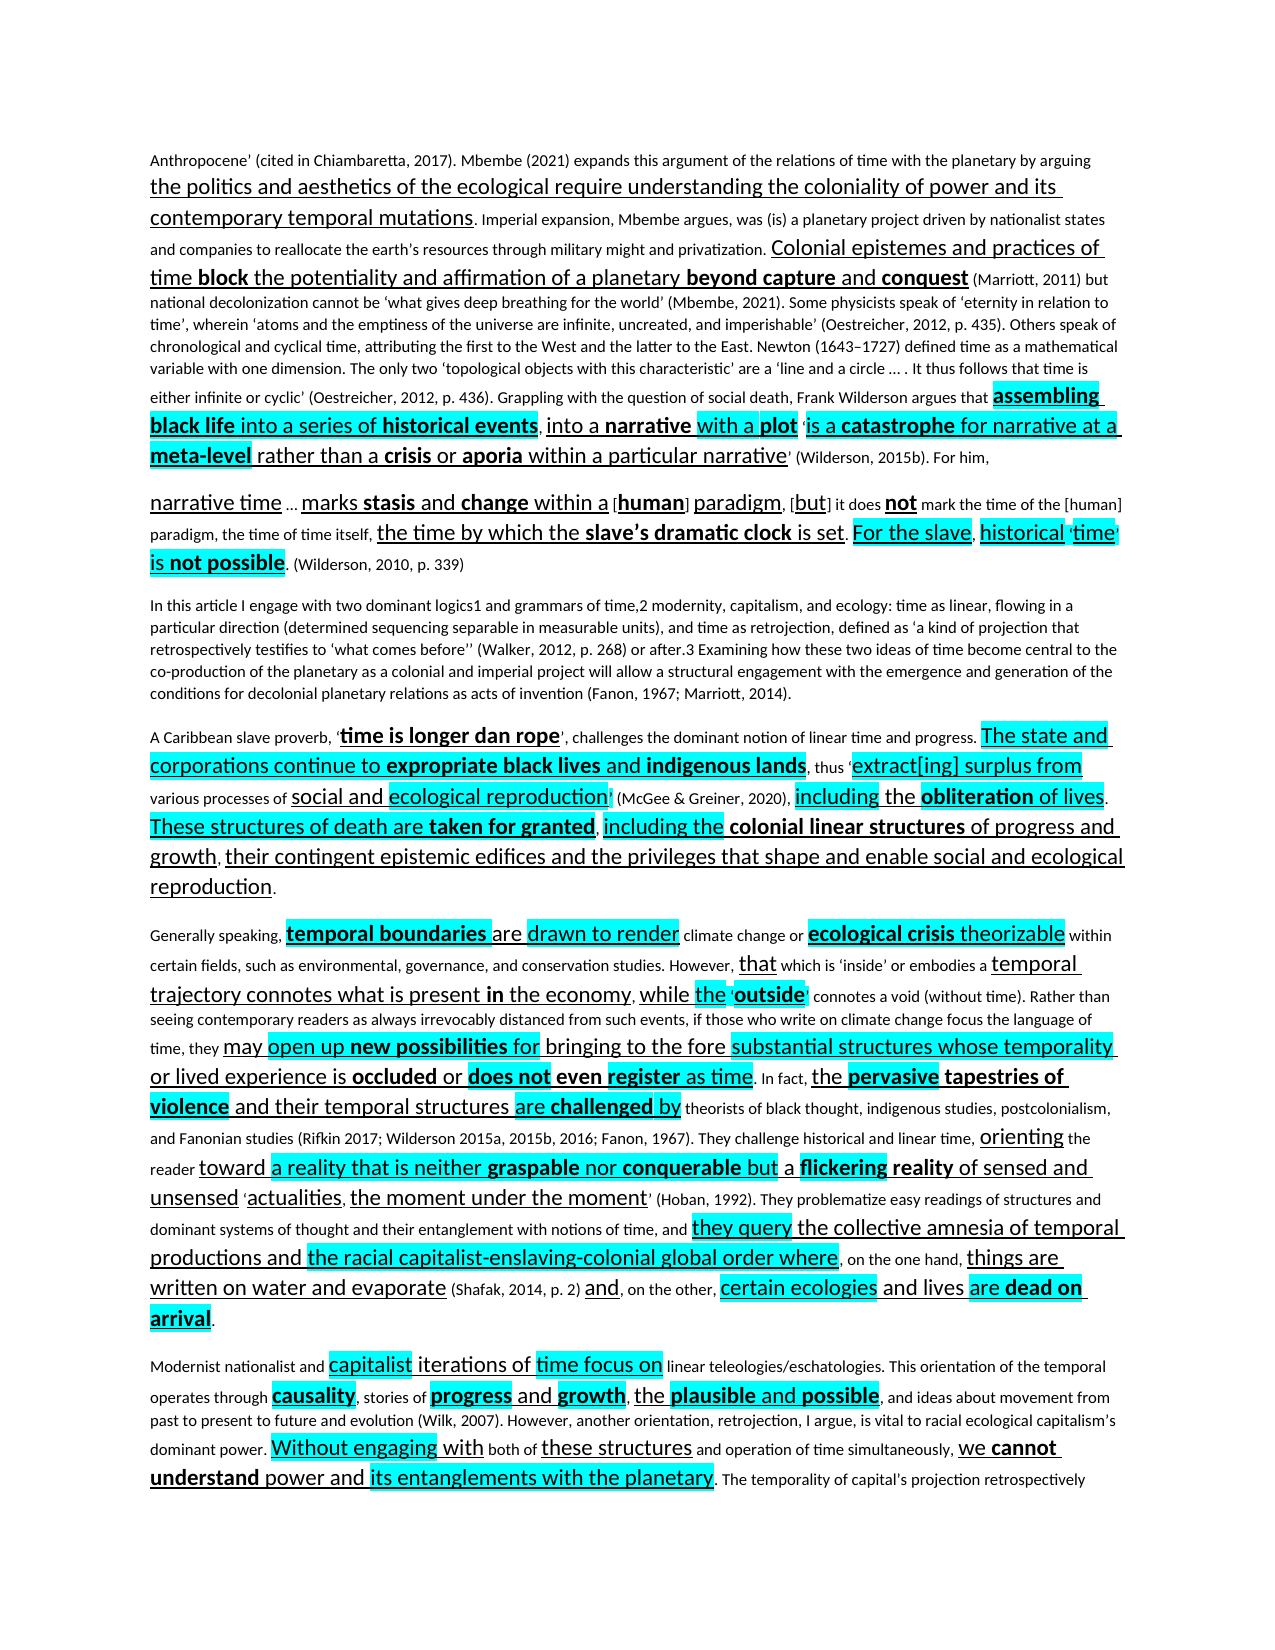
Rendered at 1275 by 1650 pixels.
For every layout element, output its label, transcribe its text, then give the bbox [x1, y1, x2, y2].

text A Caribbean slave proverb, ‘time is longer dan rope’, challenges the dominant notion of linear time and progress. The state and corporations continue to expropriate black lives and indigenous lands, thus ‘extract[ing] surplus from various processes of social and ecological reproduction’ (McGee & Greiner, 2020), including the obliteration of lives. These structures of death are taken for granted, including the colonial linear structures of progress and growth, their contingent epistemic edifices and the privileges that shape and enable social and ecological reproduction. [150, 721, 1125, 901]
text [150, 1351, 1125, 1491]
text narrative time … marks stasis and change within a [human] paradigm, [but] it does not mark the time of the [human] paradigm, the time of time itself, the time by which the slave’s dramatic clock is set. For the slave, historical ‘time’ is not possible. (Wilderson, 2010, p. 339) [150, 488, 1125, 577]
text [150, 150, 1125, 469]
text In this article I engage with two dominant logics1 and grammars of time,2 modernity, capitalism, and ecology: time as linear, flowing in a particular direction (determined sequencing separable in measurable units), and time as retrojection, defined as ‘a kind of projection that retrospectively testifies to ‘what comes before’’ (Walker, 2012, p. 268) or after.3 Examining how these two ideas of time become central to the co-production of the planetary as a colonial and imperial project will allow a structural engagement with the emergence and generation of the conditions for decolonial planetary relations as acts of invention (Fanon, 1967; Marriott, 2014). [150, 595, 1125, 703]
text Generally speaking, temporal boundaries are drawn to render climate change or ecological crisis theorizable within certain fields, such as environmental, governance, and conservation studies. However, that which is ‘inside’ or embodies a temporal trajectory connotes what is present in the economy, while the ‘outside’ connotes a void (without time). Rather than seeing contemporary readers as always irrevocably distanced from such events, if those who write on climate change focus the language of time, they may open up new possibilities for bringing to the fore substantial structures whose temporality or lived experience is occluded or does not even register as time. In fact, the pervasive tapestries of violence and their temporal structures are challenged by theorists of black thought, indigenous studies, postcolonialism, and Fanonian studies (Rifkin 2017; Wilderson 2015a, 2015b, 2016; Fanon, 1967). They challenge historical and linear time, orienting the reader toward a reality that is neither graspable nor conquerable but a flickering reality of sensed and unsensed ‘actualities, the moment under the moment’ (Hoban, 1992). They problematize easy readings of structures and dominant systems of thought and their entanglement with notions of time, and they query the collective amnesia of temporal productions and the racial capitalist-enslaving-colonial global order where, on the one hand, things are written on water and evaporate (Shafak, 2014, p. 2) and, on the other, certain ecologies and lives are dead on arrival. [150, 919, 1125, 1332]
